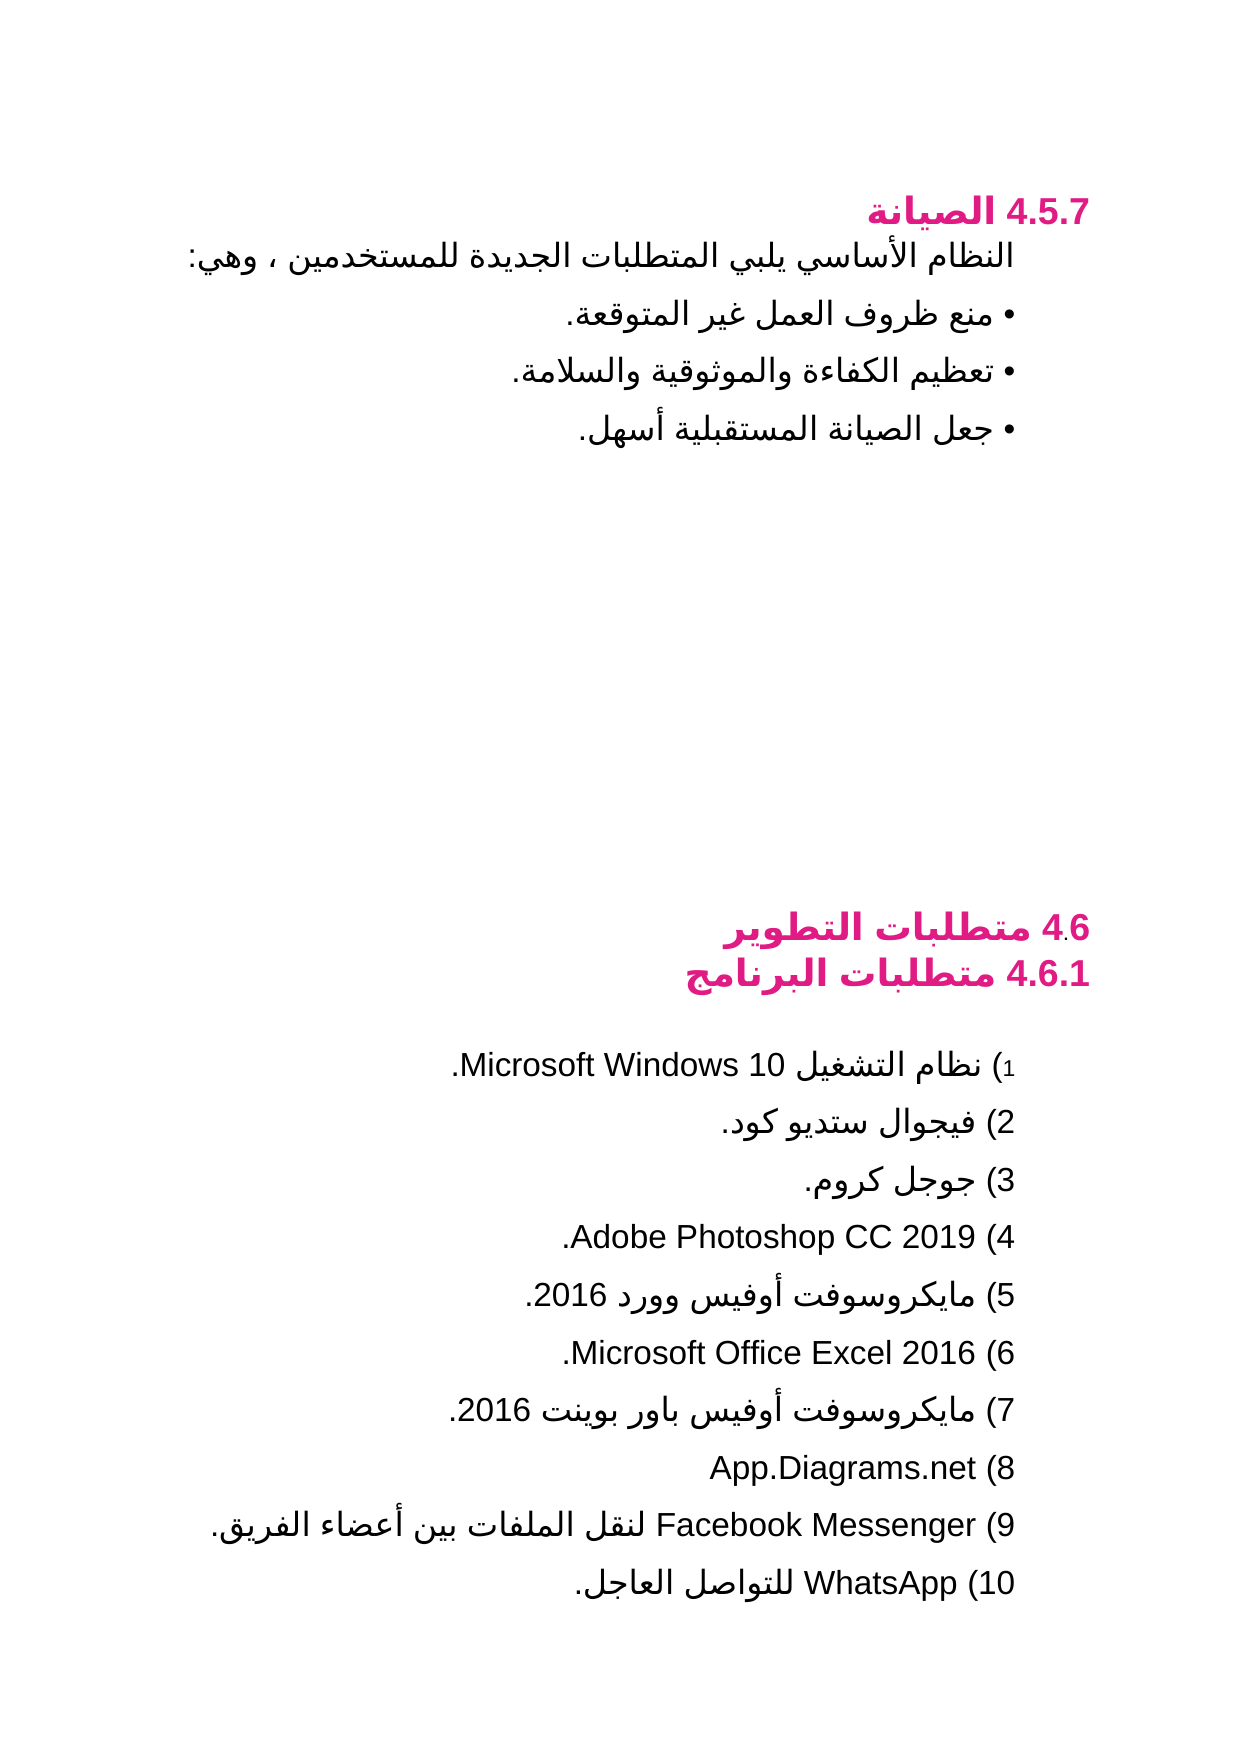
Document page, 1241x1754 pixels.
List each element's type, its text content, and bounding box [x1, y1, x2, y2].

list النظام الأساسي يلبي المتطلبات الجديدة للمستخدمين ، وهي: [150, 236, 1015, 274]
list 6) Microsoft Office Excel 2016. [150, 1333, 1015, 1371]
list 10) WhatsApp للتواصل العاجل. [150, 1563, 1015, 1602]
list 7) مايكروسوفت أوفيس باور بوينت 2016. [150, 1390, 1015, 1429]
list • جعل الصيانة المستقبلية أسهل. [150, 409, 1015, 447]
list • تعظيم الكفاءة والموثوقية والسلامة. [150, 351, 1015, 390]
list 4.6 متطلبات التطوير [150, 905, 1090, 948]
list 8) App.Diagrams.net [150, 1448, 1015, 1486]
list 9) Facebook Messenger لنقل الملفات بين أعضاء الفريق. [150, 1506, 1015, 1544]
list 3) جوجل كروم. [150, 1160, 1015, 1198]
list 1) نظام التشغيل Microsoft Windows 10. [150, 1045, 1015, 1083]
list 4.5.7 الصيانة [150, 189, 1090, 233]
list 2) فيجوال ستديو كود. [150, 1102, 1015, 1141]
list 4) Adobe Photoshop CC 2019. [150, 1217, 1015, 1256]
list • منع ظروف العمل غير المتوقعة. [150, 294, 1015, 332]
list 4.6.1 متطلبات البرنامج [150, 952, 1090, 995]
list 5) مايكروسوفت أوفيس وورد 2016. [150, 1275, 1015, 1313]
